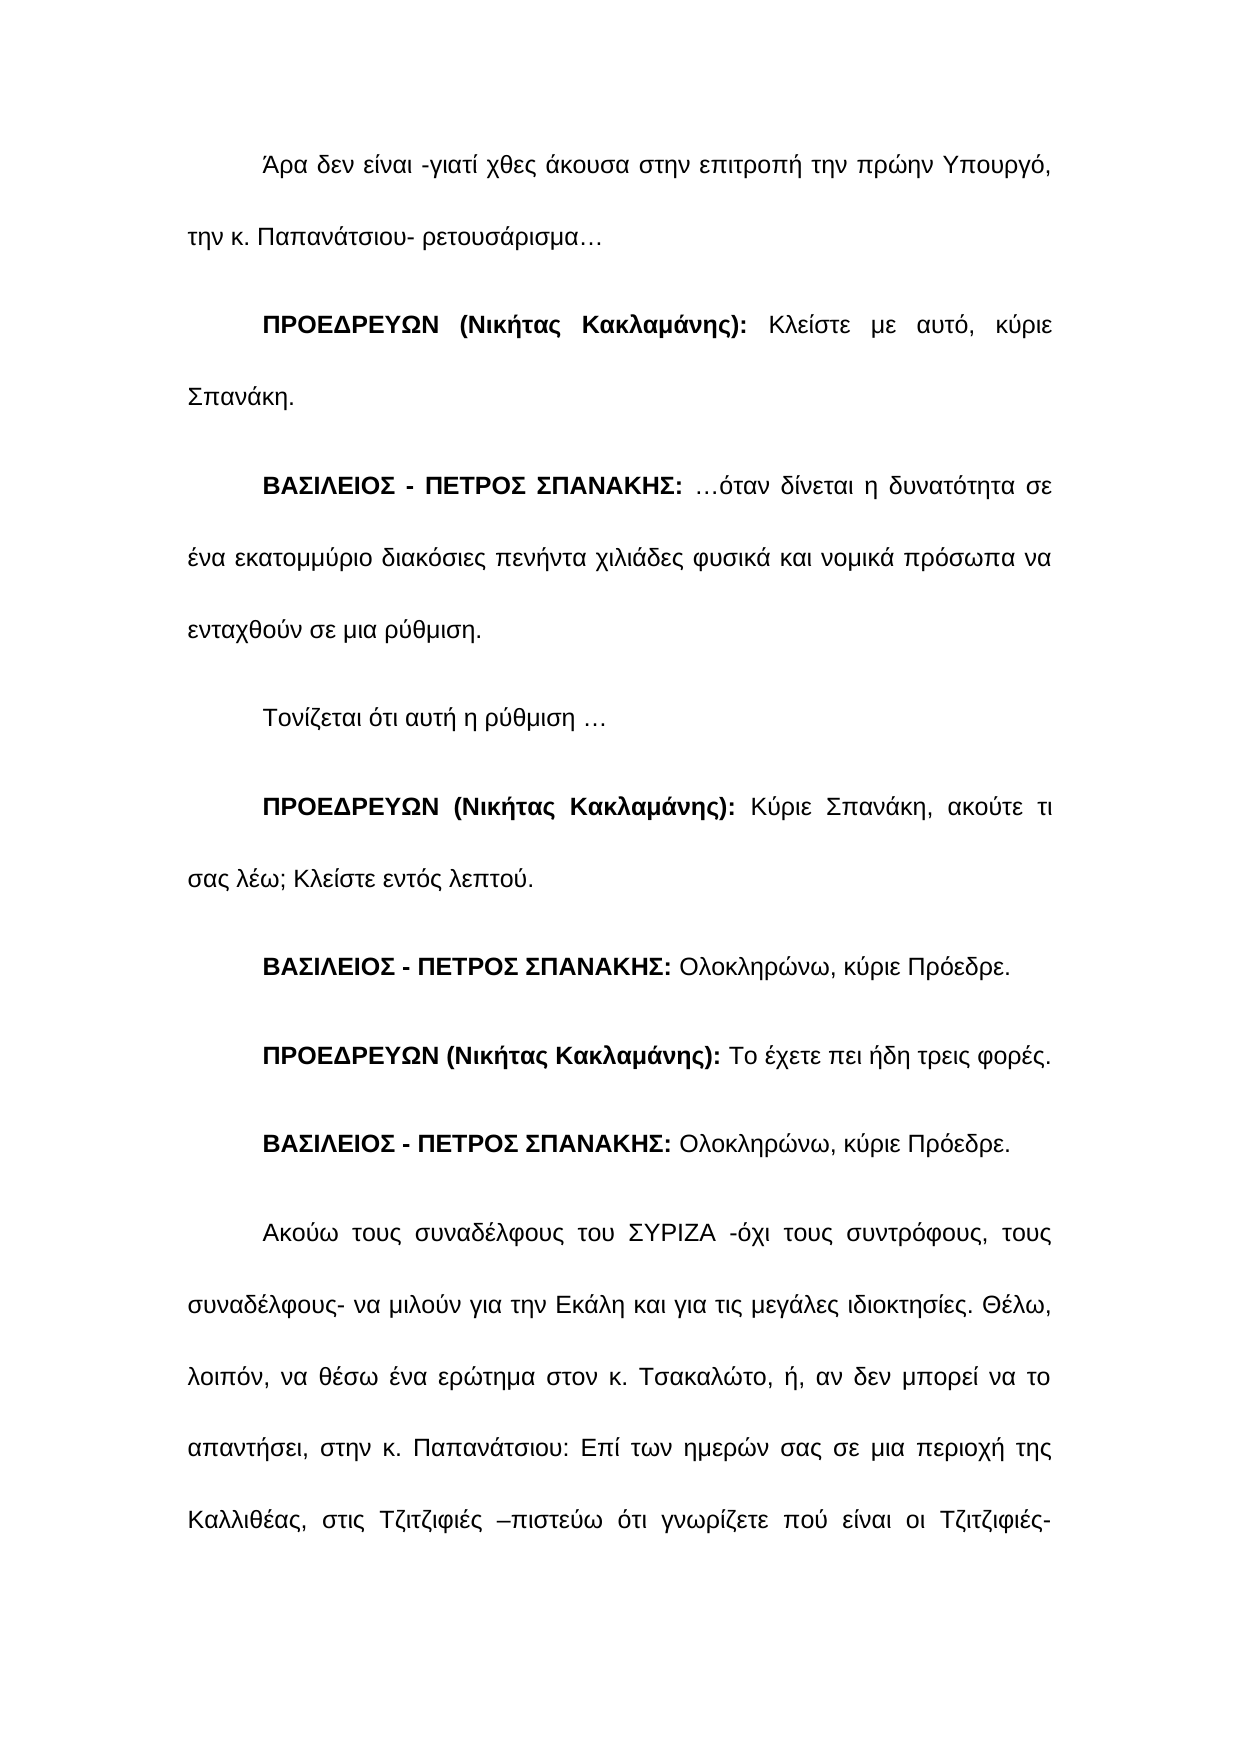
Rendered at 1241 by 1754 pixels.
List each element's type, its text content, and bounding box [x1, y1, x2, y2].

text ΒΑΣΙΛΕΙΟΣ - ΠΕΤΡΟΣ ΣΠΑΝΑΚΗΣ: …όταν δίνεται η δυνατότητα σε ένα εκατομμύριο διακόσιες πενήντα χιλιάδες φυσικά και νομικά πρόσωπα να ενταχθούν σε μια ρύθμιση. [187, 471, 1053, 643]
text ΠΡΟΕΔΡΕΥΩΝ (Νικήτας Κακλαμάνης): Το έχετε πει ήδη τρεις φορές. [187, 1041, 1053, 1069]
text Άρα δεν είναι -γιατί χθες άκουσα στην επιτροπή την πρώην Υπουργό, την κ. Παπανάτσιου- ρετουσάρισμα… [187, 150, 1053, 251]
text ΒΑΣΙΛΕΙΟΣ - ΠΕΤΡΟΣ ΣΠΑΝΑΚΗΣ: Ολοκληρώνω, κύριε Πρόεδρε. [187, 952, 1053, 981]
text ΒΑΣΙΛΕΙΟΣ - ΠΕΤΡΟΣ ΣΠΑΝΑΚΗΣ: Ολοκληρώνω, κύριε Πρόεδρε. [187, 1129, 1053, 1158]
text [187, 1218, 1053, 1534]
text ΠΡΟΕΔΡΕΥΩΝ (Νικήτας Κακλαμάνης): Κύριε Σπανάκη, ακούτε τι σας λέω; Κλείστε εντός λεπτού. [187, 792, 1053, 892]
text ΠΡΟΕΔΡΕΥΩΝ (Νικήτας Κακλαμάνης): Κλείστε με αυτό, κύριε Σπανάκη. [187, 310, 1053, 411]
text Τονίζεται ότι αυτή η ρύθμιση … [187, 703, 1053, 732]
